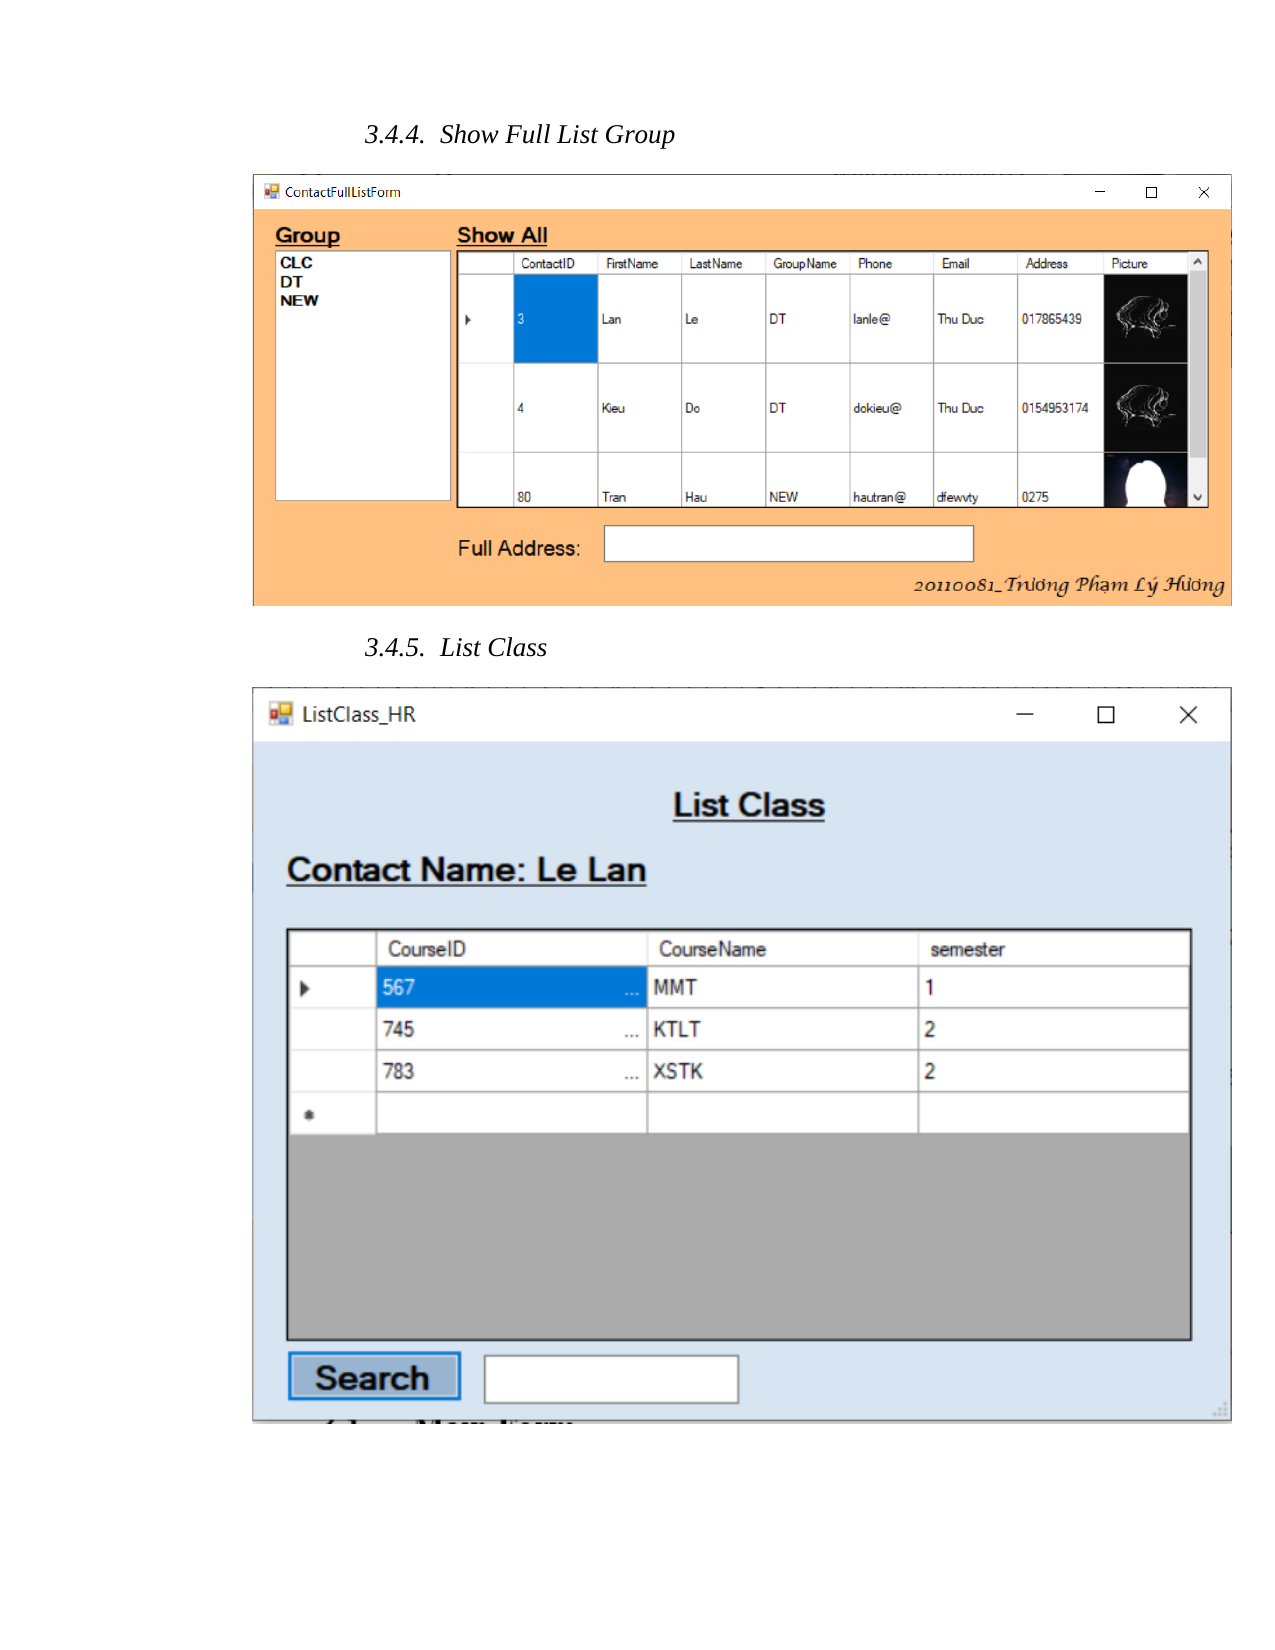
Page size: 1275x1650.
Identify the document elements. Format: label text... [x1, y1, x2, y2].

list Show Full List Group [365, 118, 1157, 149]
picture [252, 687, 1232, 1424]
picture [252, 174, 1232, 606]
list List Class [365, 631, 1157, 662]
